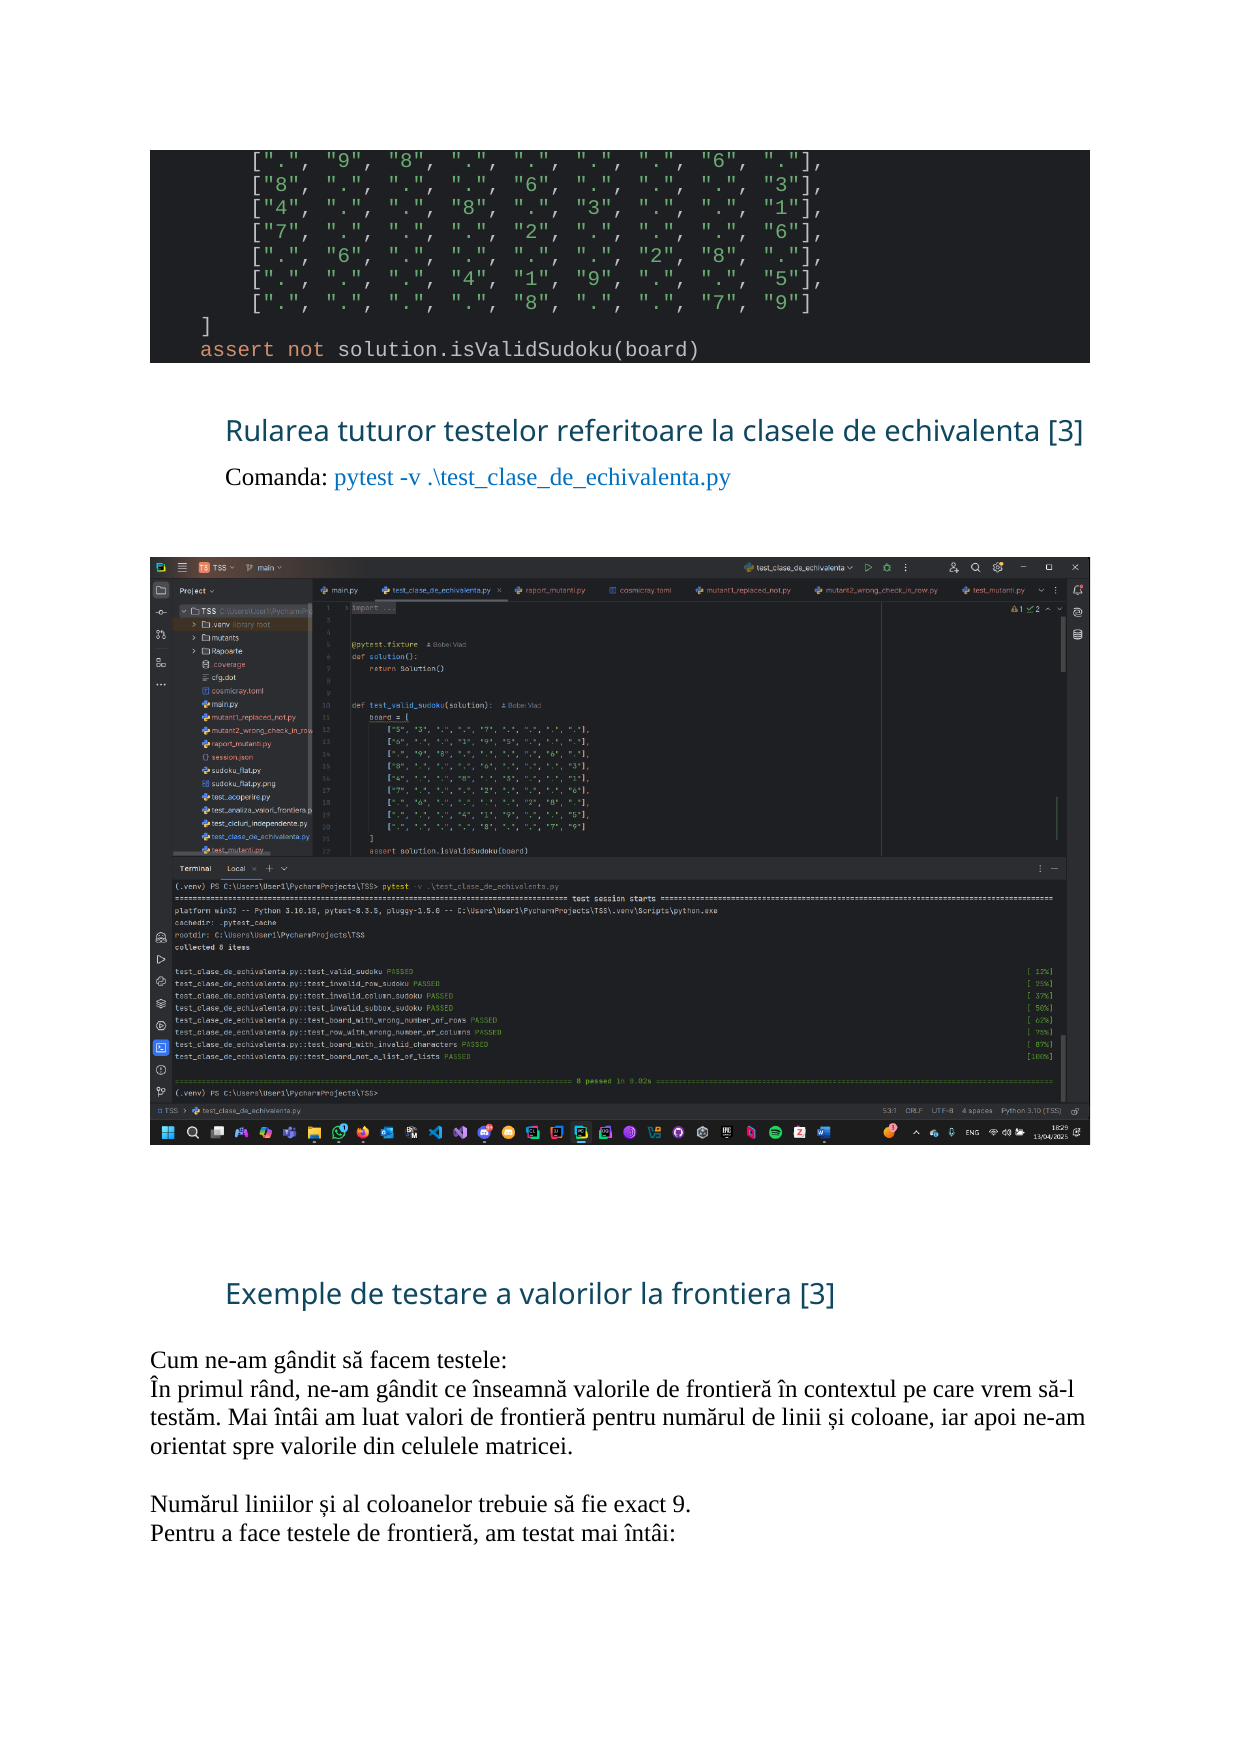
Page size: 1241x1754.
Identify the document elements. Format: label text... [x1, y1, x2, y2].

text Numărul liniilor și al coloanelor trebuie să fie exact 9. Pentru a face testele de frontieră, am testat mai întâi: [150, 1489, 1090, 1547]
subtitle Rularea tuturor testelor referitoare la clasele de echivalenta [3] [150, 411, 1090, 450]
text Cum ne-am gândit să facem testele: În primul rând, ne-am gândit ce înseamnă valorile de frontieră în contextul pe care vrem să-l testăm. Mai întâi am luat valori de frontieră pentru numărul de linii și coloane, iar apoi ne-am orientat spre valorile din celulele matricei. [150, 1345, 1090, 1460]
text Comanda: pytest -v .\test_clase_de_echivalenta.py [150, 462, 1090, 490]
subtitle Exemple de testare a valorilor la frontiera [3] [150, 1273, 1090, 1313]
picture [150, 557, 1091, 1145]
